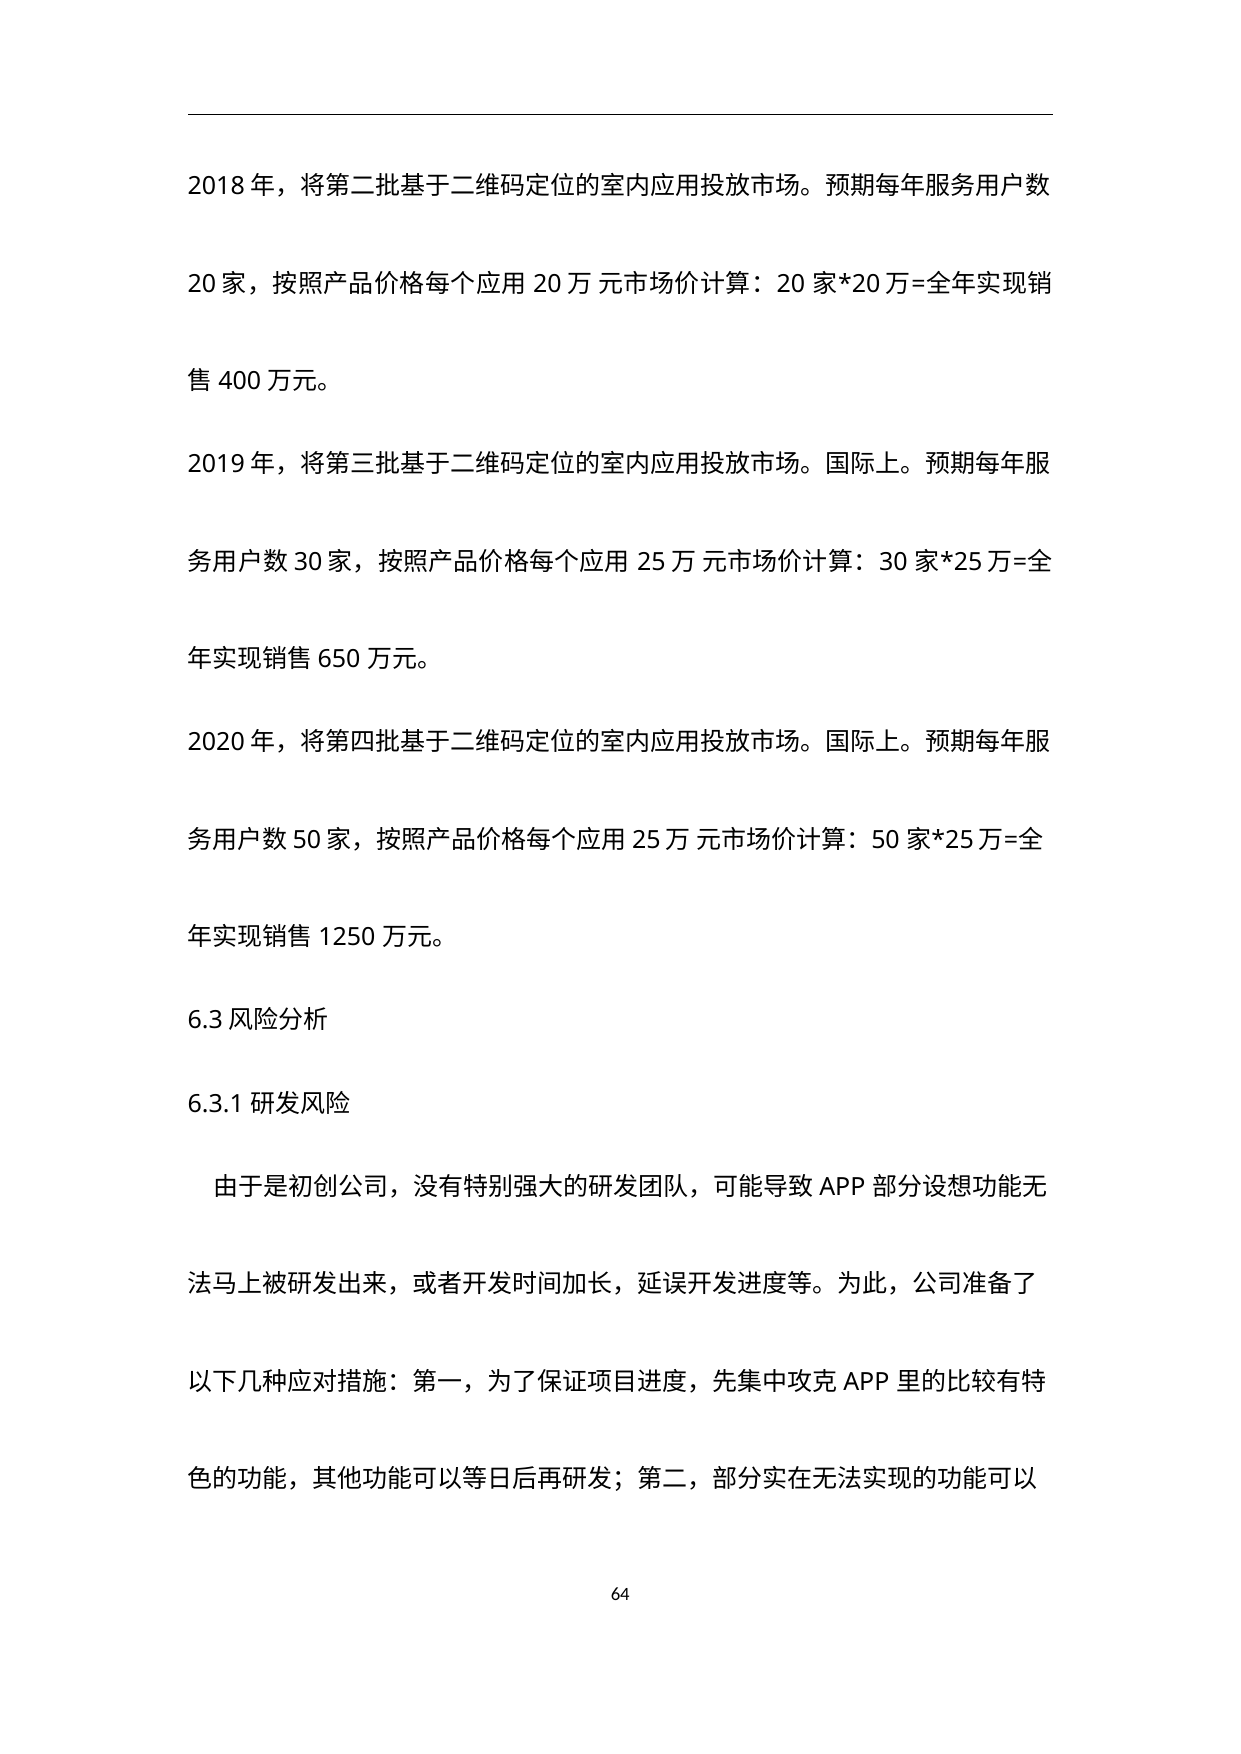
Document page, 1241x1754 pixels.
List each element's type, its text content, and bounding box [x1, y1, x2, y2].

text 2019年，将第三批基于二维码定位的室内应用投放市场。国际上。预期每年服务用户数30家，按照产品价格每个应用 25万 元市场价计算：30 家*25万=全年实现销售650 万元。 [187, 429, 1053, 689]
text 2020年，将第四批基于二维码定位的室内应用投放市场。国际上。预期每年服务用户数50家，按照产品价格每个应用 25万 元市场价计算：50 家*25万=全年实现销售 1250 万元。 [187, 707, 1053, 967]
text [187, 1152, 1053, 1509]
text 6.3.1 研发风险 [187, 1069, 1053, 1134]
text 6.3风险分析 [187, 986, 1053, 1051]
text 2018年，将第二批基于二维码定位的室内应用投放市场。预期每年服务用户数20家，按照产品价格每个应用 20万 元市场价计算：20 家*20万=全年实现销售 400 万元。 [187, 151, 1053, 411]
